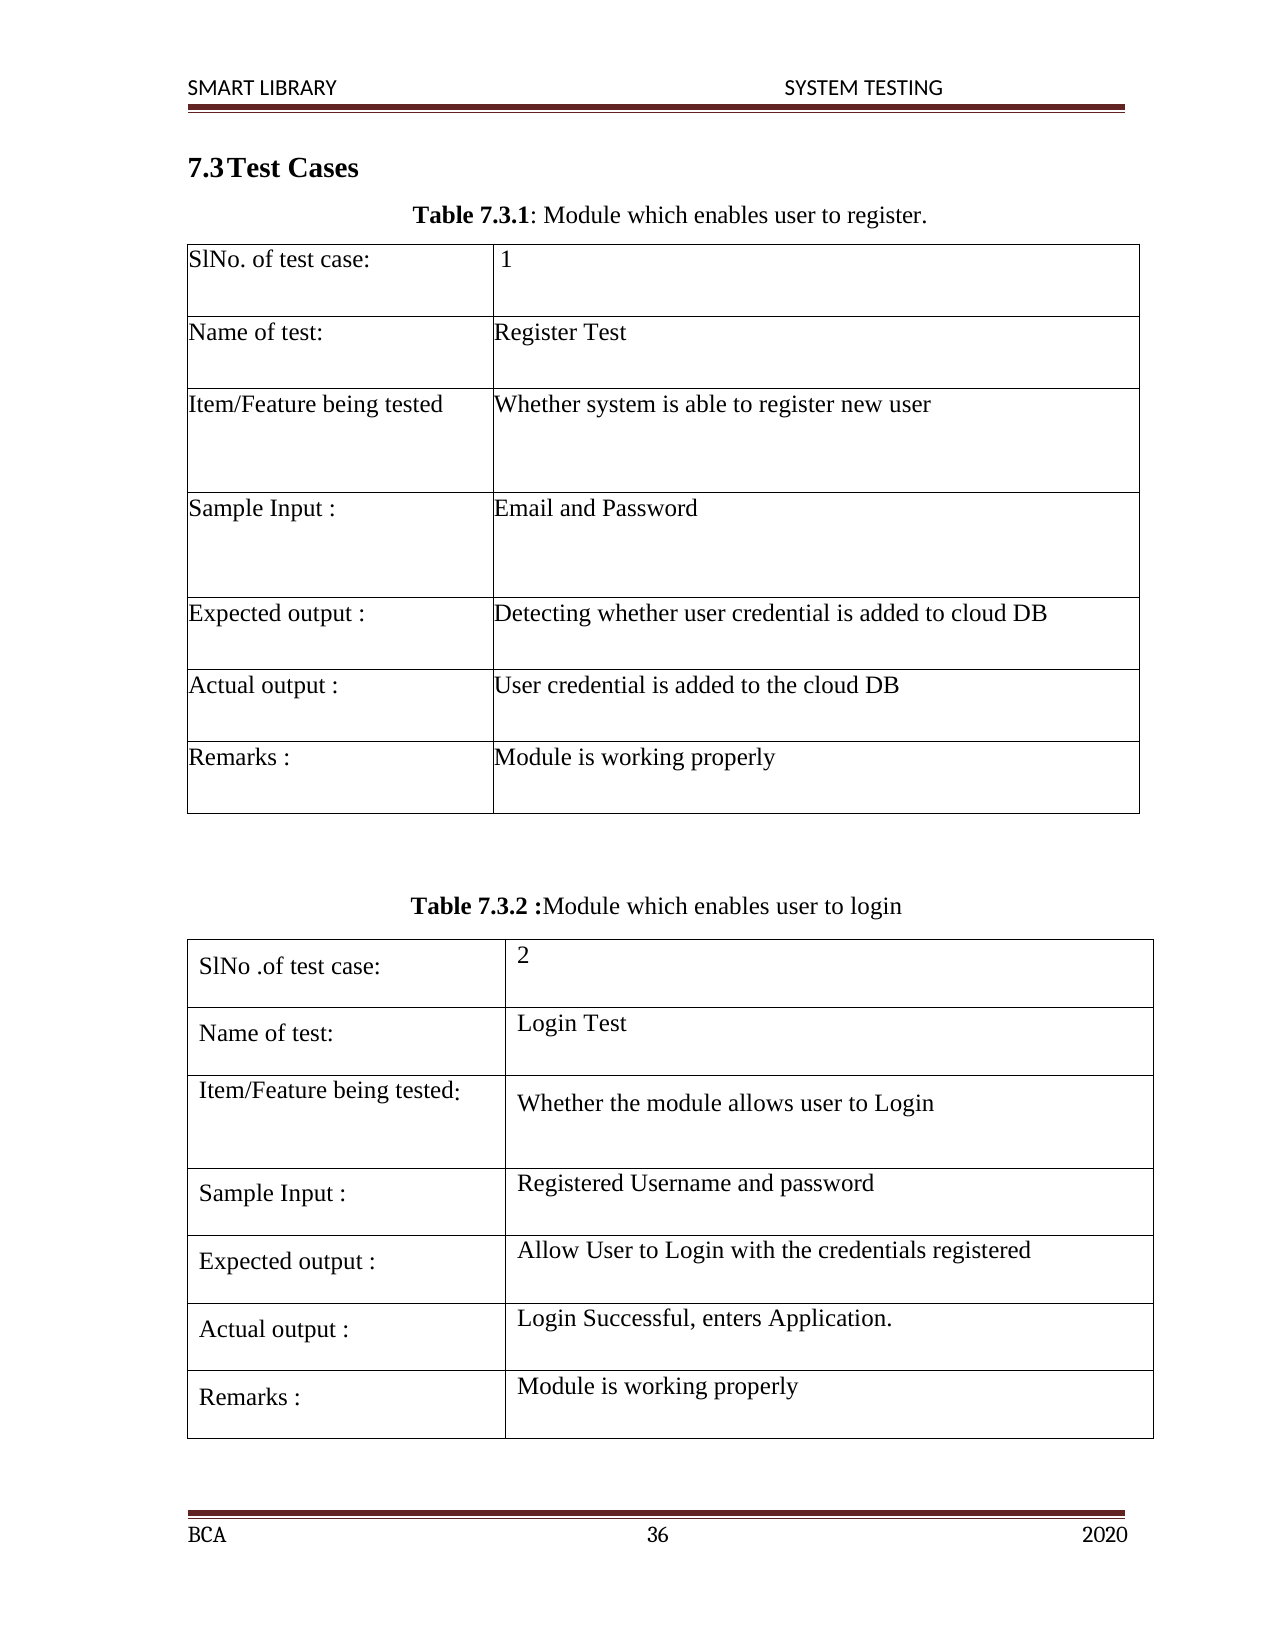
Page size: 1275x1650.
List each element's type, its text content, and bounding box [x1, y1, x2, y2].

table_cell Item/Feature being tested [188, 389, 493, 492]
table_cell Expected output : [188, 598, 493, 669]
table_cell Sample Input : [188, 493, 493, 597]
table_cell Register Test [494, 317, 1139, 388]
table_cell Allow User to Login with the credentials registered [506, 1236, 1153, 1303]
table_cell Module is working properly [494, 742, 1139, 813]
table_header 2 [506, 940, 1153, 1007]
table_cell Item/Feature being tested: [188, 1076, 505, 1167]
table_cell Remarks : [188, 742, 493, 813]
table_header 1 [494, 245, 1139, 316]
table_cell Email and Password [494, 493, 1139, 597]
text Table 7.3.2 :Module which enables user to login [187, 898, 1125, 918]
table_cell Name of test: [188, 317, 493, 388]
table_header SlNo .of test case: [188, 940, 505, 1007]
table_cell Login Test [506, 1008, 1153, 1075]
table_cell Expected output : [188, 1236, 505, 1303]
table_cell Remarks : [188, 1371, 505, 1438]
table_cell Sample Input : [188, 1169, 505, 1235]
list Test Cases [187, 150, 1125, 183]
table_cell Detecting whether user credential is added to cloud DB [494, 598, 1139, 669]
table_header SlNo. of test case: [188, 245, 493, 316]
table_cell Whether system is able to register new user [494, 389, 1139, 492]
list Table 7.3.1: Module which enables user to register. [352, 200, 1125, 229]
table_cell Name of test: [188, 1008, 505, 1075]
table_cell Login Successful, enters Application. [506, 1304, 1153, 1370]
table_cell Actual output : [188, 1304, 505, 1370]
table_cell Actual output : [188, 670, 493, 741]
table_cell Registered Username and password [506, 1169, 1153, 1235]
table_cell Module is working properly [506, 1371, 1153, 1438]
table_cell Whether the module allows user to Login [506, 1076, 1153, 1167]
table_cell User credential is added to the cloud DB [494, 670, 1139, 741]
